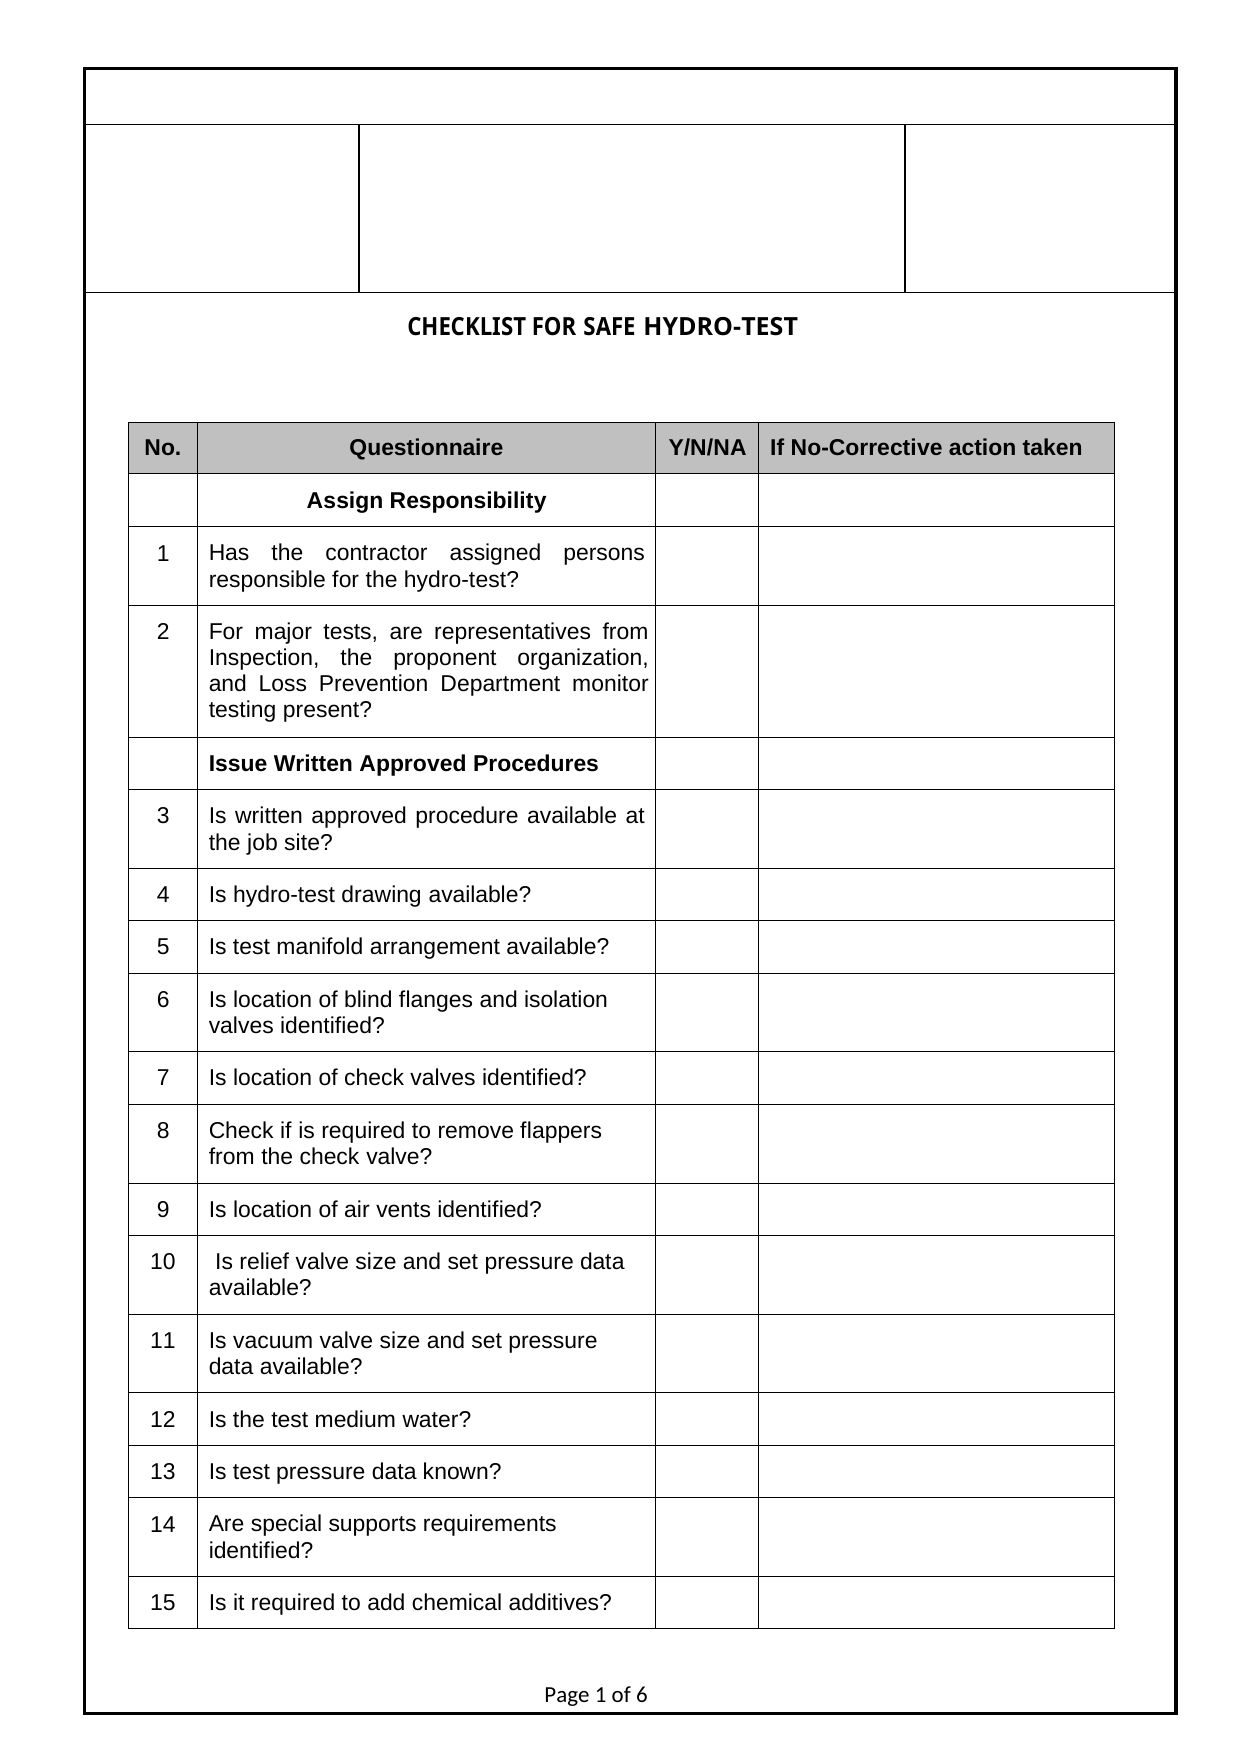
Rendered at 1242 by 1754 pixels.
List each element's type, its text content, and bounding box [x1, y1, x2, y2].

table_header [86, 70, 1174, 124]
table_cell [906, 125, 1174, 292]
table_cell [360, 125, 904, 292]
table_cell [86, 125, 358, 292]
table_cell CHECKLIST FOR SAFE HYDRO-TEST Page 1 of 6 [86, 293, 1174, 1712]
